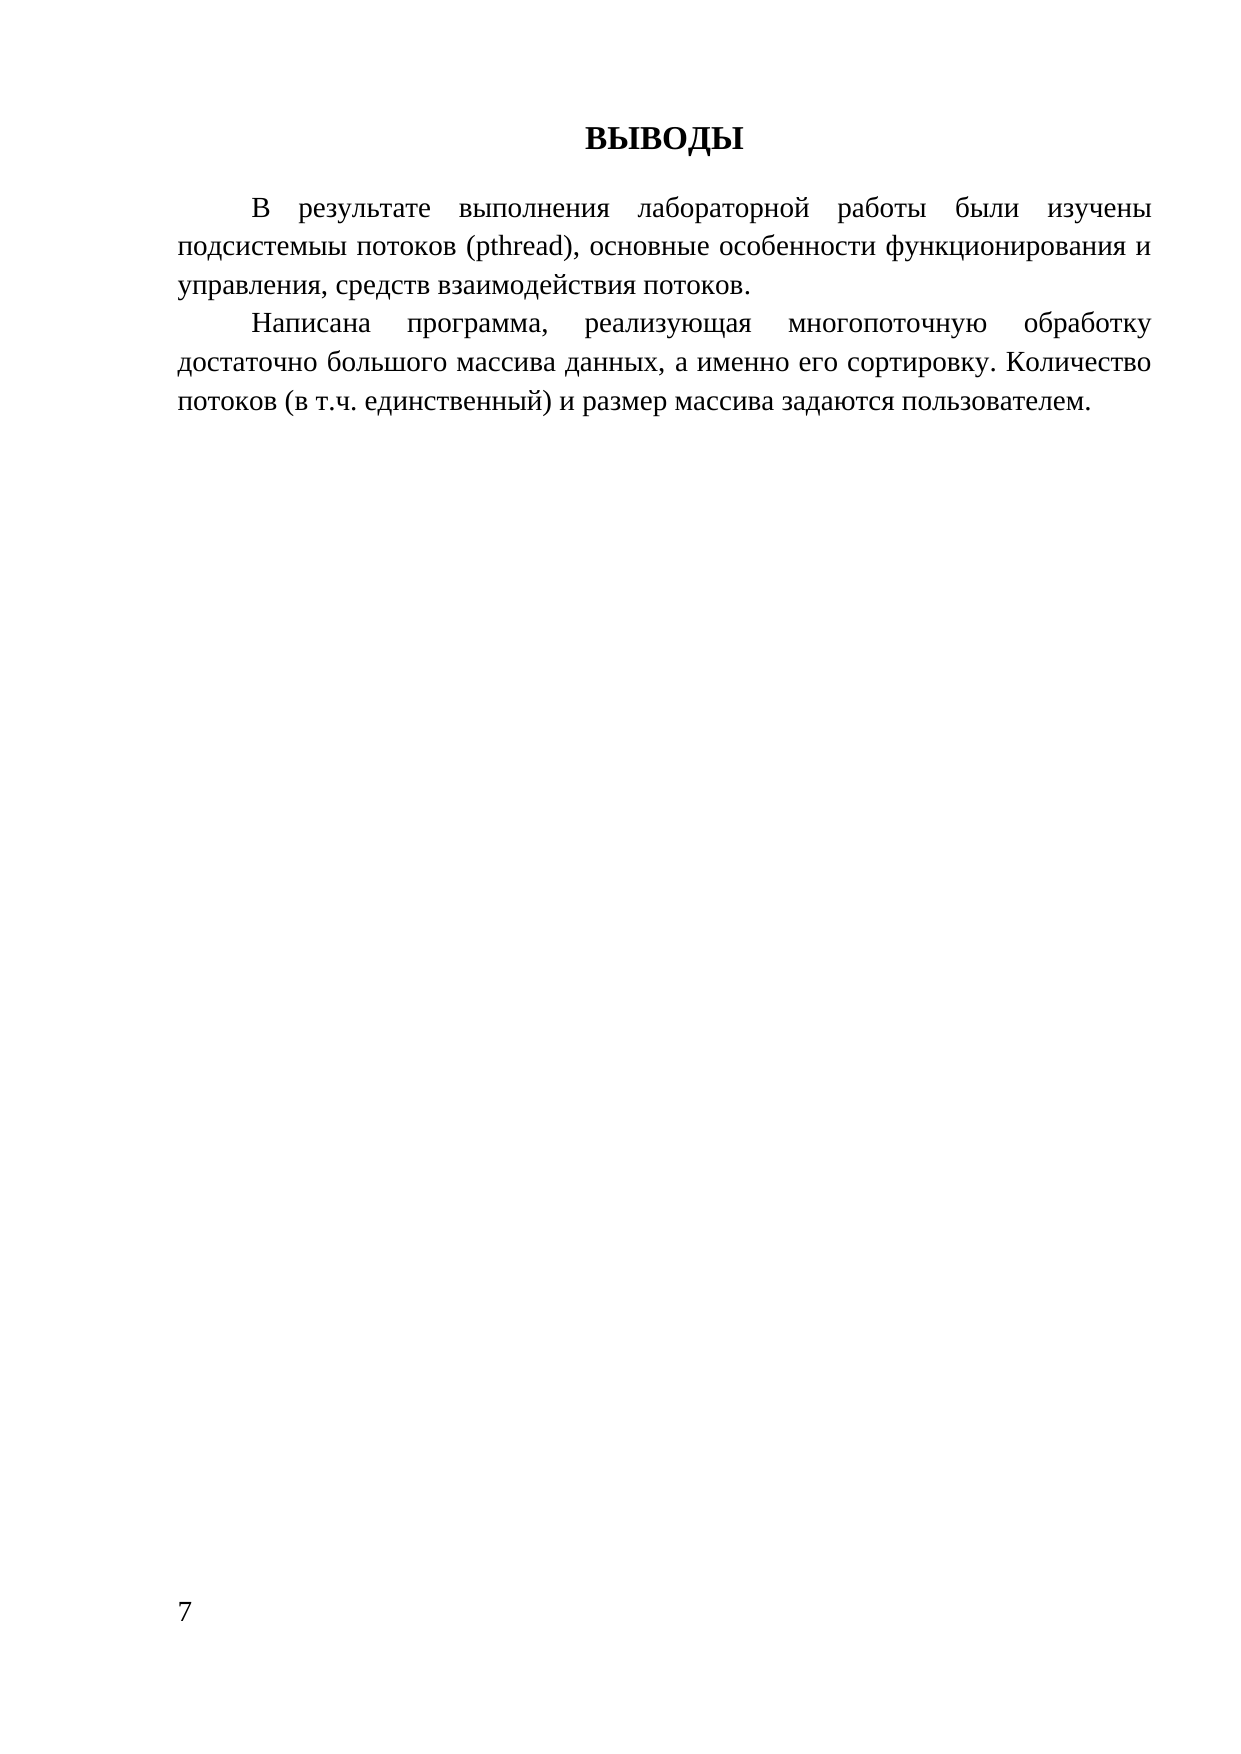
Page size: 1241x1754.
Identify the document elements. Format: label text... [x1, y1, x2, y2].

text В результате выполнения лабораторной работы были изучены подсистемыы потоков (pthread), основные особенности функционирования и управления, средств взаимодействия потоков. [177, 190, 1152, 301]
text Написана программа, реализующая многопоточную обработку достаточно большого массива данных, а именно его сортировку. Количество потоков (в т.ч. единственный) и размер массива задаются пользователем. [177, 306, 1152, 416]
subtitle ВЫВОДЫ [177, 118, 1152, 156]
